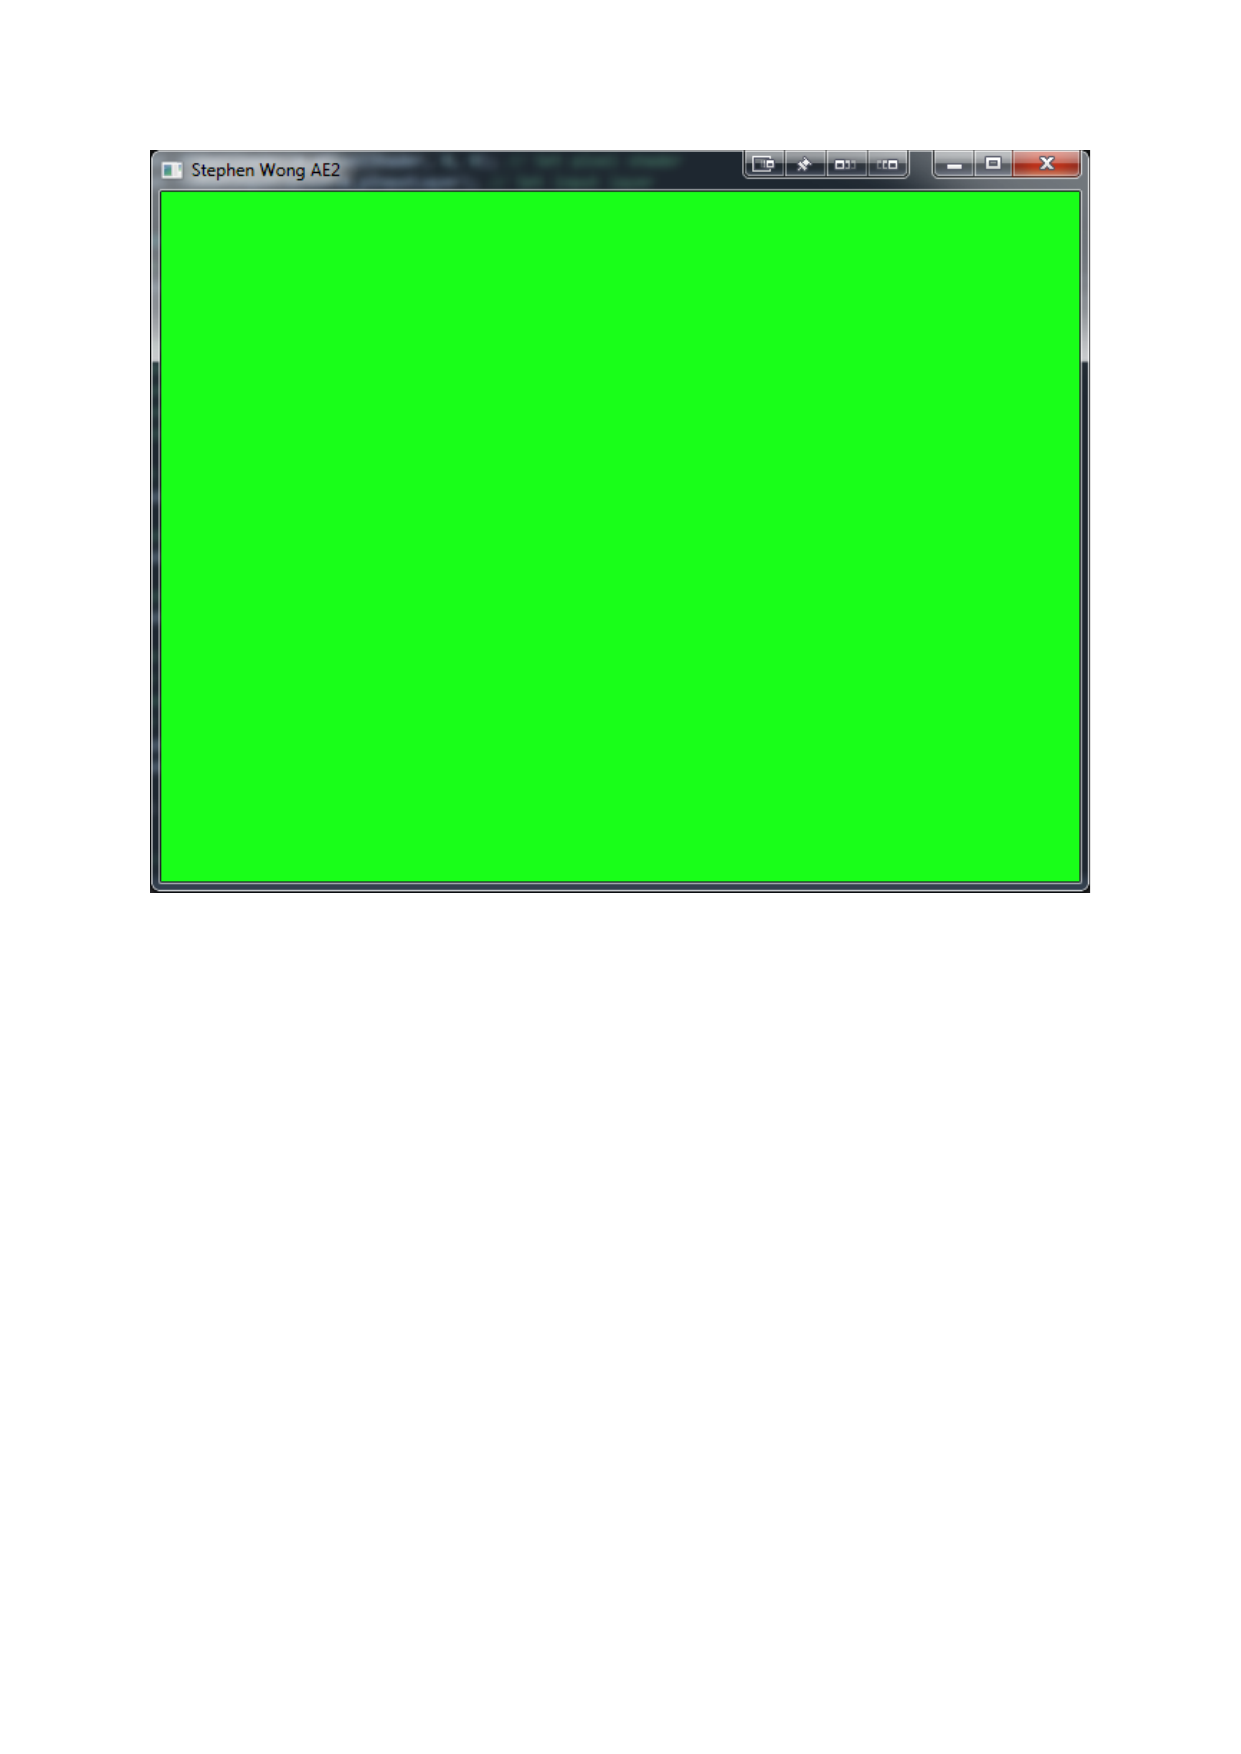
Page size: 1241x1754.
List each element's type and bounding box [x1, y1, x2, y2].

picture [150, 150, 1091, 893]
